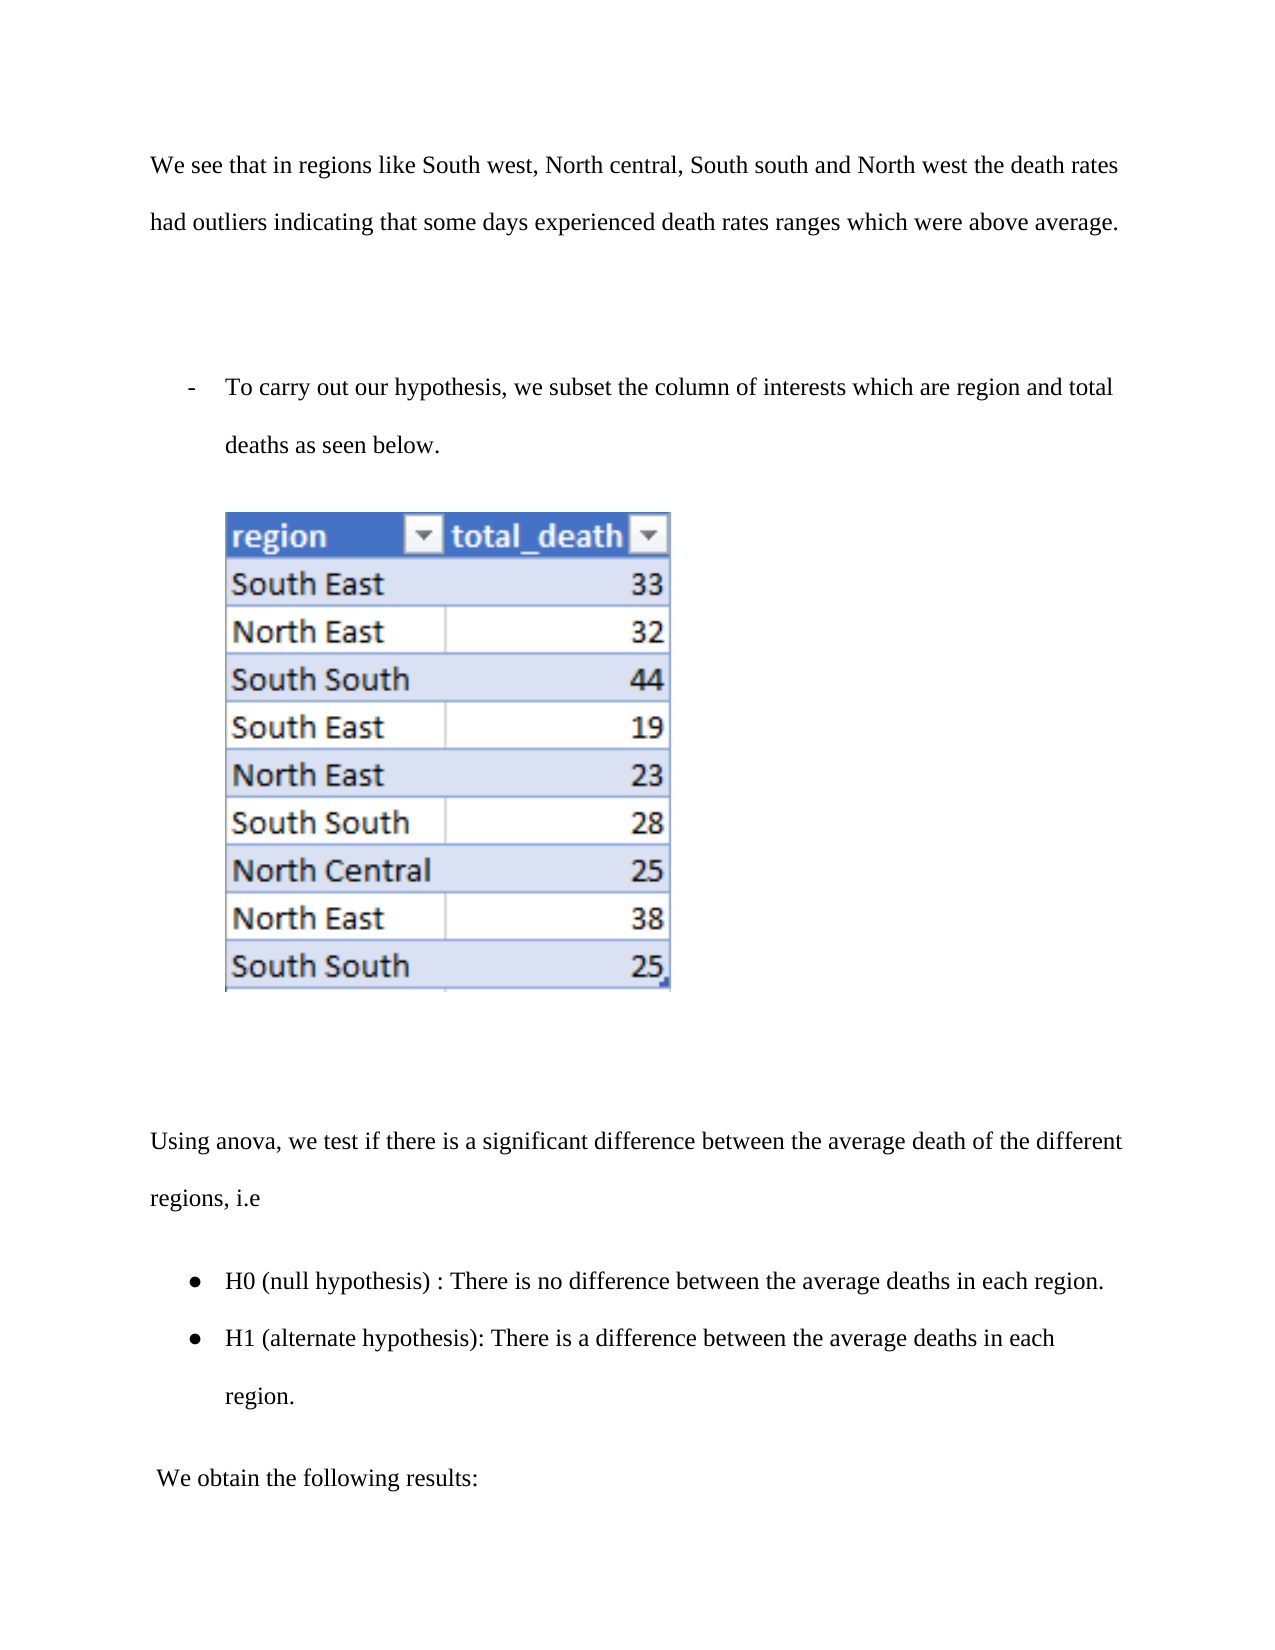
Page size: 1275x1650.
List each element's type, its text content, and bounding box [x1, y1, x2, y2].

text We see that in regions like South west, North central, South south and North west the death rates had outliers indicating that some days experienced death rates ranges which were above average. [150, 150, 1125, 236]
list To carry out our hypothesis, we subset the column of interests which are region and total deaths as seen below. [187, 372, 1125, 459]
text We obtain the following results: [150, 1463, 1125, 1492]
list H0 (null hypothesis) : There is no difference between the average deaths in each region. [187, 1266, 1125, 1294]
text Using anova, we test if there is a significant difference between the average death of the different regions, i.e [150, 1126, 1125, 1212]
picture [225, 512, 672, 992]
list H1 (alternate hypothesis): There is a difference between the average deaths in each region. [187, 1323, 1125, 1409]
